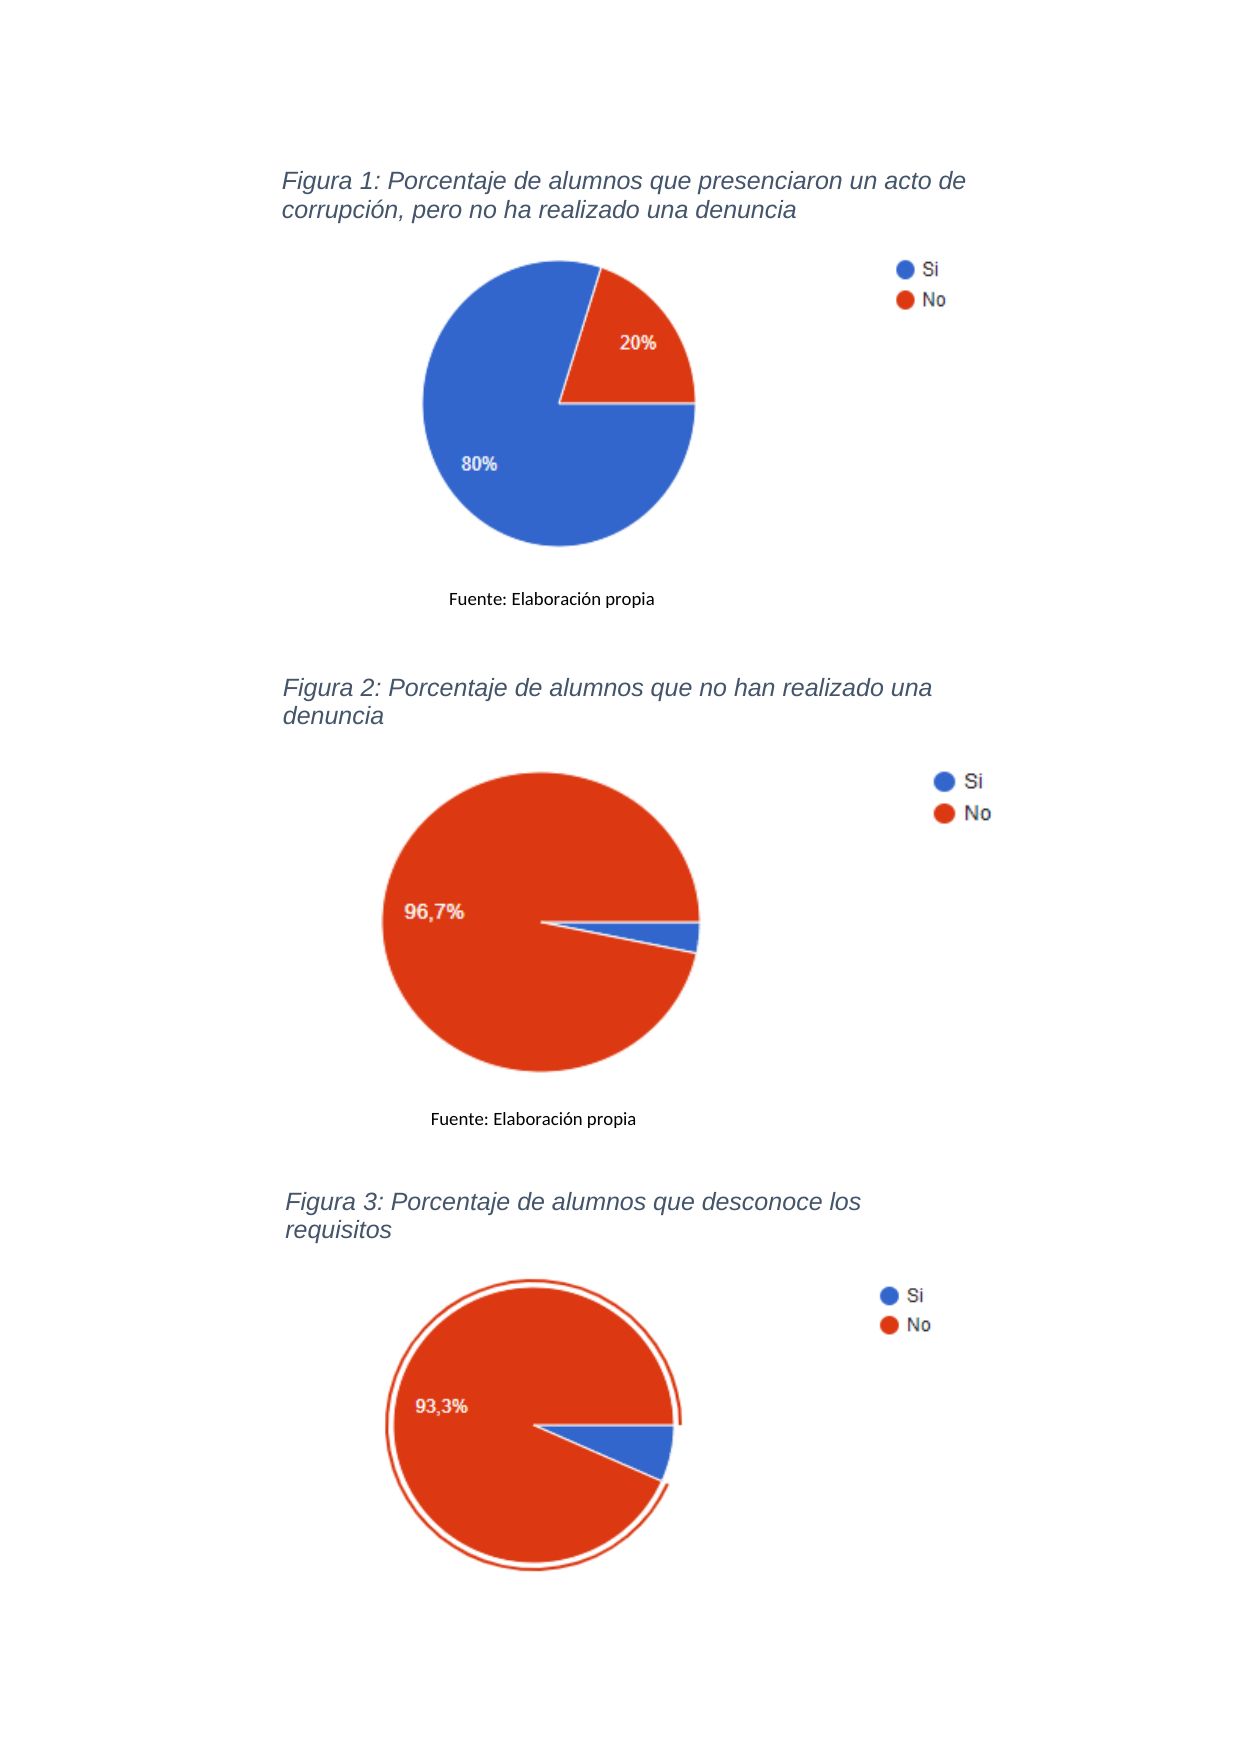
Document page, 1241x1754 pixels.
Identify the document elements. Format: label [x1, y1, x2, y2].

picture [325, 227, 1003, 592]
picture [231, 1244, 934, 1599]
picture [314, 760, 1015, 1084]
